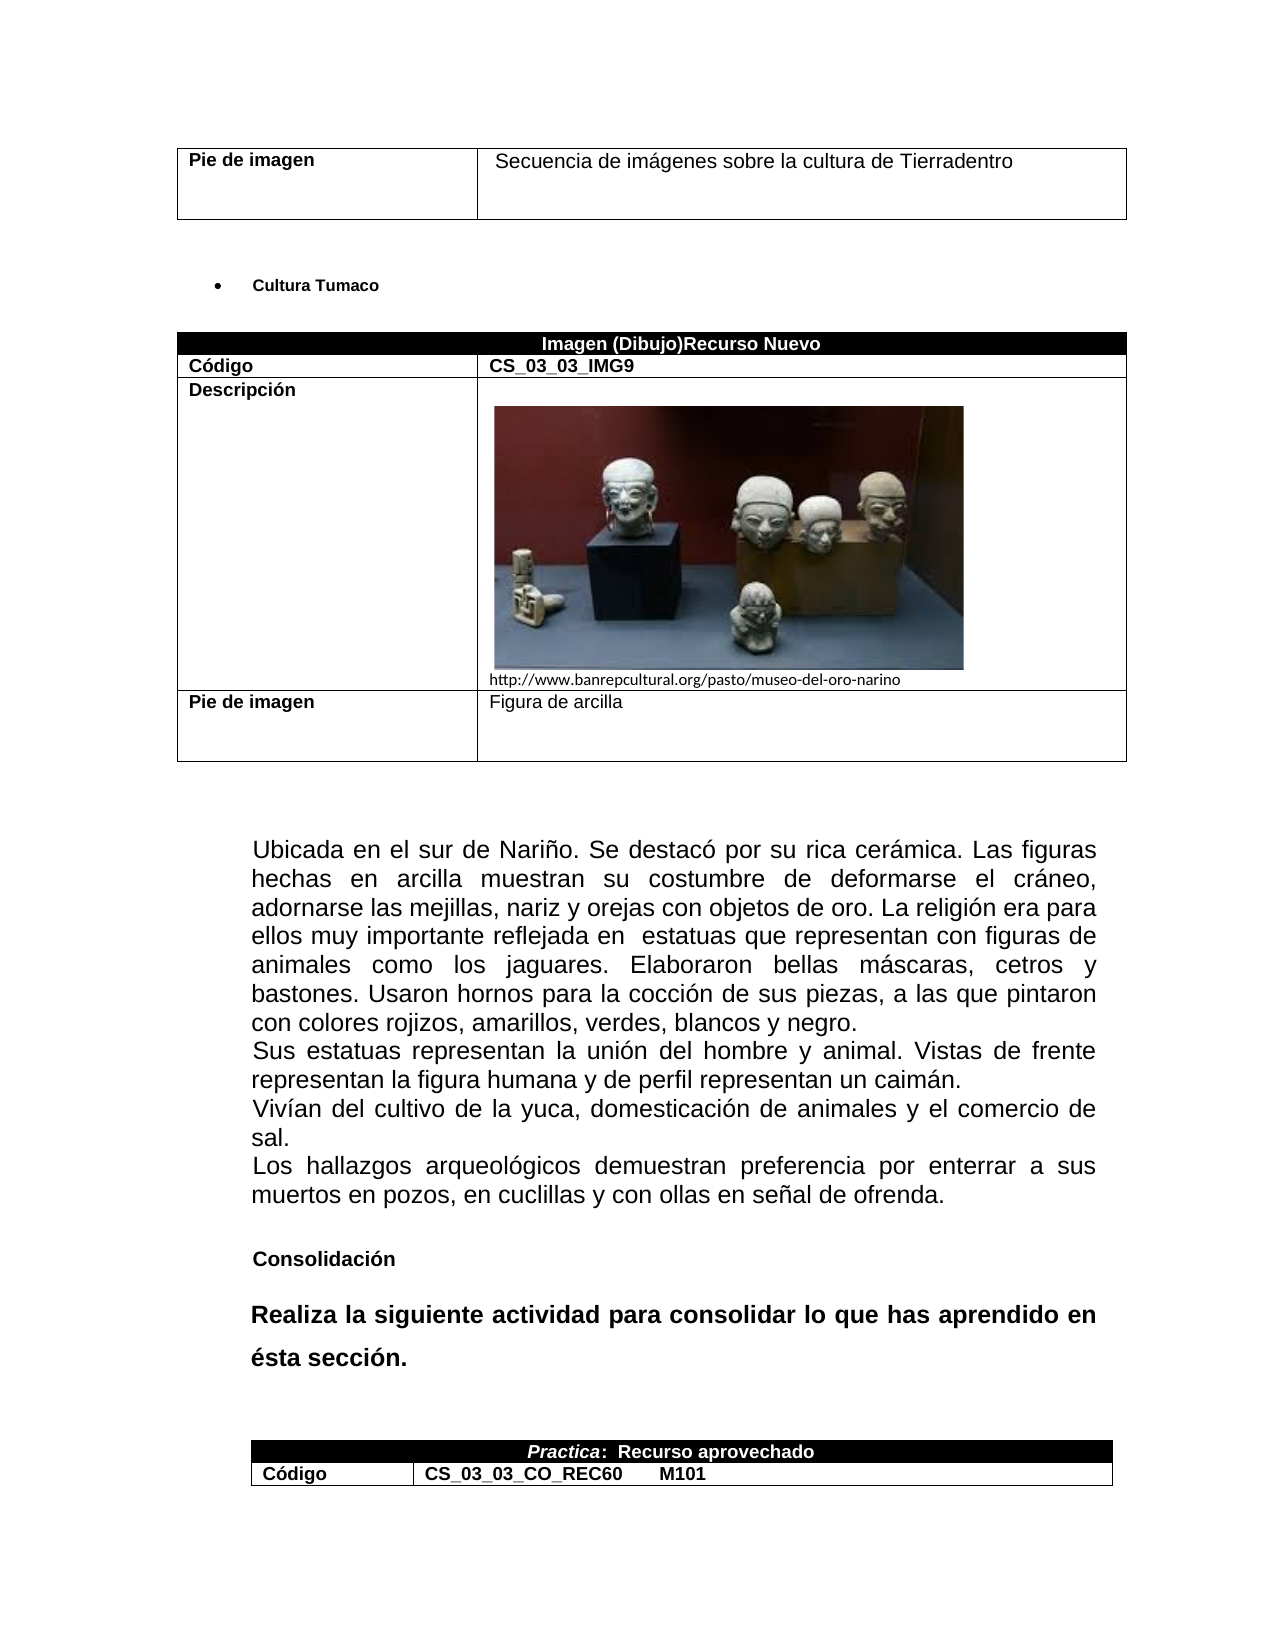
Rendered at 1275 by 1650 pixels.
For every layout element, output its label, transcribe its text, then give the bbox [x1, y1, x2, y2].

text Consolidación [251, 1247, 1098, 1271]
table_cell Pie de imagen [178, 691, 477, 761]
list Cultura Tumaco [215, 276, 1098, 296]
text Realiza la siguiente actividad para consolidar lo que has aprendido en ésta sección. [251, 1300, 1098, 1372]
table_cell Pie de imagen [178, 149, 477, 219]
text Ubicada en el sur de Nariño. Se destacó por su rica cerámica. Las figuras hechas en arcilla muestran su costumbre de deformarse el cráneo, adornarse las mejillas, nariz y orejas con objetos de oro. La religión era para ellos muy importante reflejada en estatuas que representan con figuras de animales como los jaguares. Elaboraron bellas máscaras, cetros y bastones. Usaron hornos para la cocción de sus piezas, a las que pintaron con colores rojizos, amarillos, verdes, blancos y negro. [251, 835, 1098, 1036]
table_header Imagen (Dibujo)Recurso Nuevo [178, 333, 1126, 354]
text Los hallazgos arqueológicos demuestran preferencia por enterrar a sus muertos en pozos, en cuclillas y con ollas en señal de ofrenda. [251, 1151, 1098, 1209]
text Vivían del cultivo de la yuca, domesticación de animales y el comercio de sal. [251, 1094, 1098, 1151]
table_cell Secuencia de imágenes sobre la cultura de Tierradentro [478, 149, 1126, 219]
table_cell CS_03_03_CO_REC60 M101 [414, 1463, 1112, 1485]
table_cell Código [178, 355, 477, 377]
table_header Practica: Recurso aprovechado [252, 1441, 1112, 1462]
table_cell Código [252, 1463, 413, 1485]
table_cell Descripción [178, 378, 477, 689]
table_cell CS_03_03_IMG9 [478, 355, 1126, 377]
table_cell Figura de arcilla [478, 691, 1126, 761]
picture [494, 406, 964, 670]
text Sus estatuas representan la unión del hombre y animal. Vistas de frente representan la figura humana y de perfil representan un caimán. [251, 1036, 1098, 1094]
